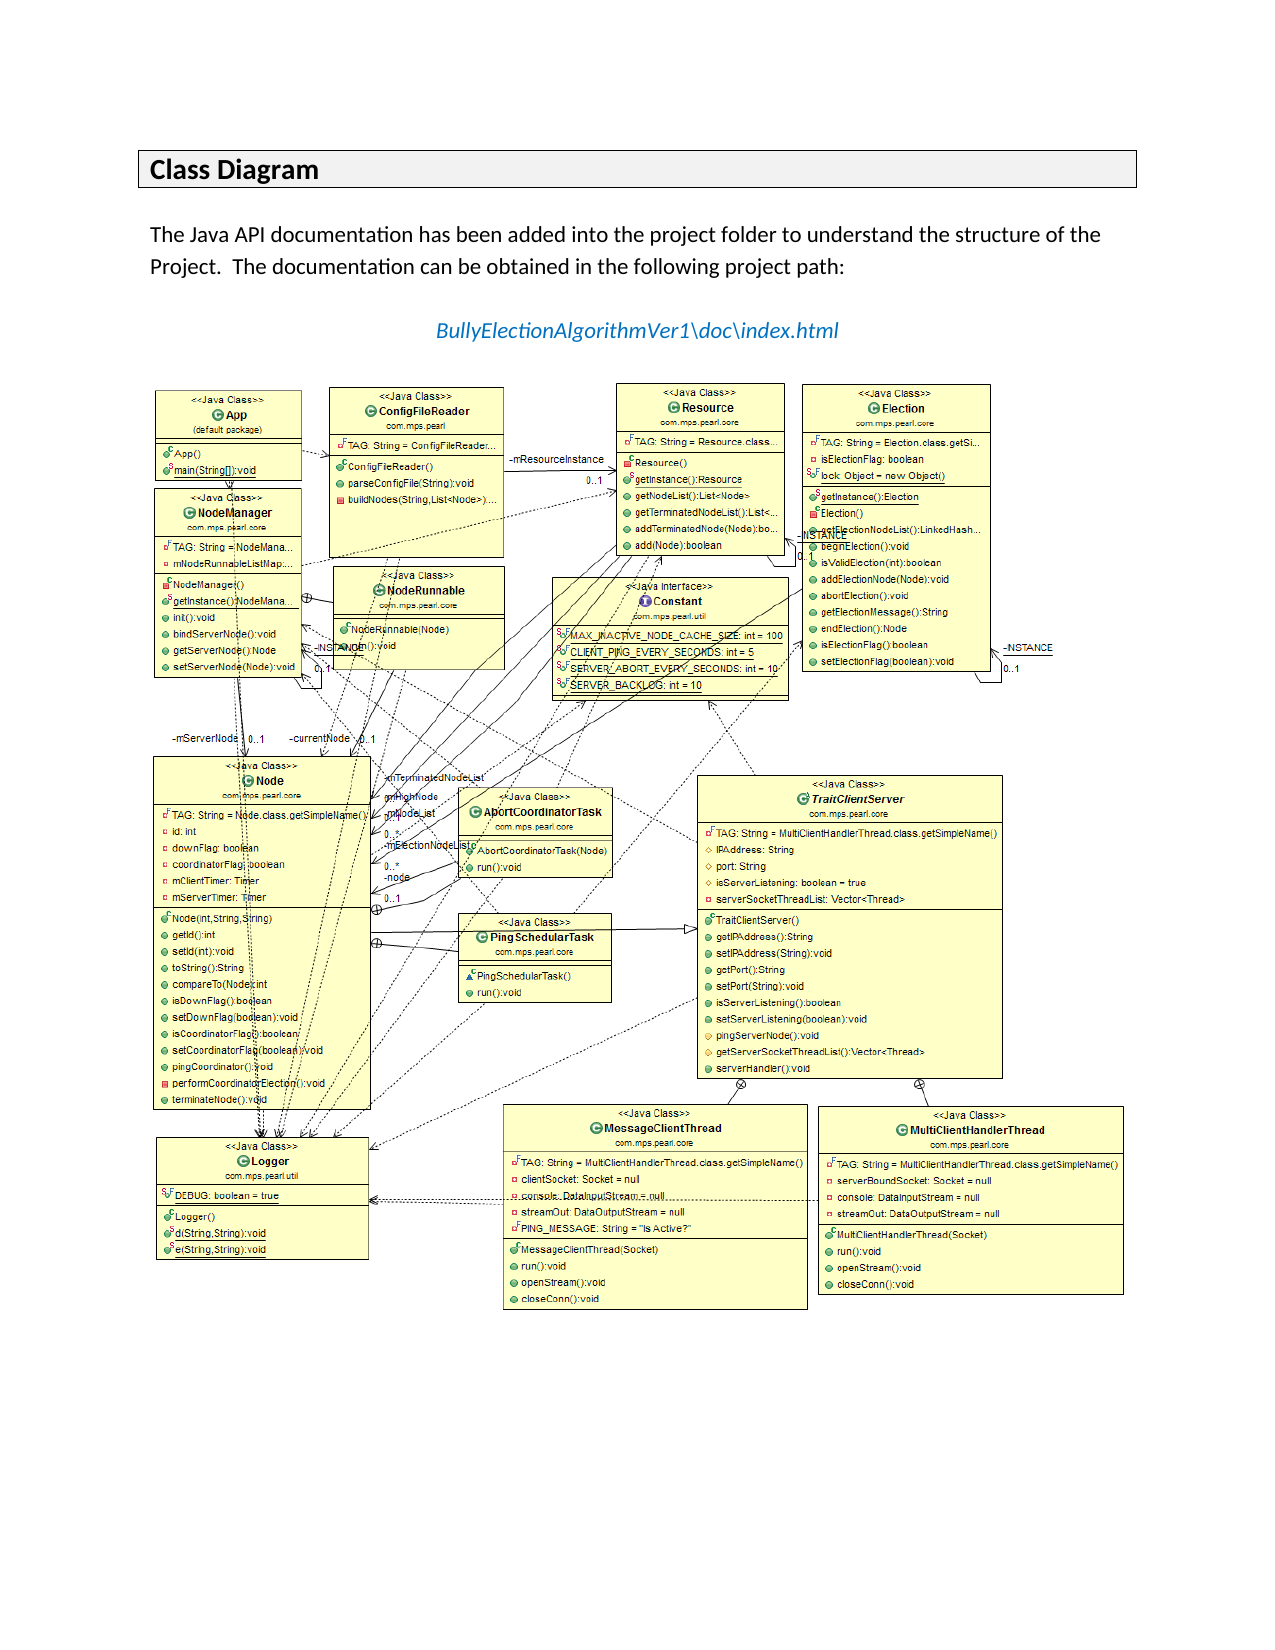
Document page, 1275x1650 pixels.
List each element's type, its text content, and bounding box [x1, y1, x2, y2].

picture [150, 380, 1125, 1312]
text BullyElectionAlgorithmVer1\doc\index.html [150, 316, 1125, 344]
table_header Class Diagram [139, 151, 1136, 187]
text The Java API documentation has been added into the project folder to understand the structure of the Project. The documentation can be obtained in the following project path: [150, 220, 1125, 280]
